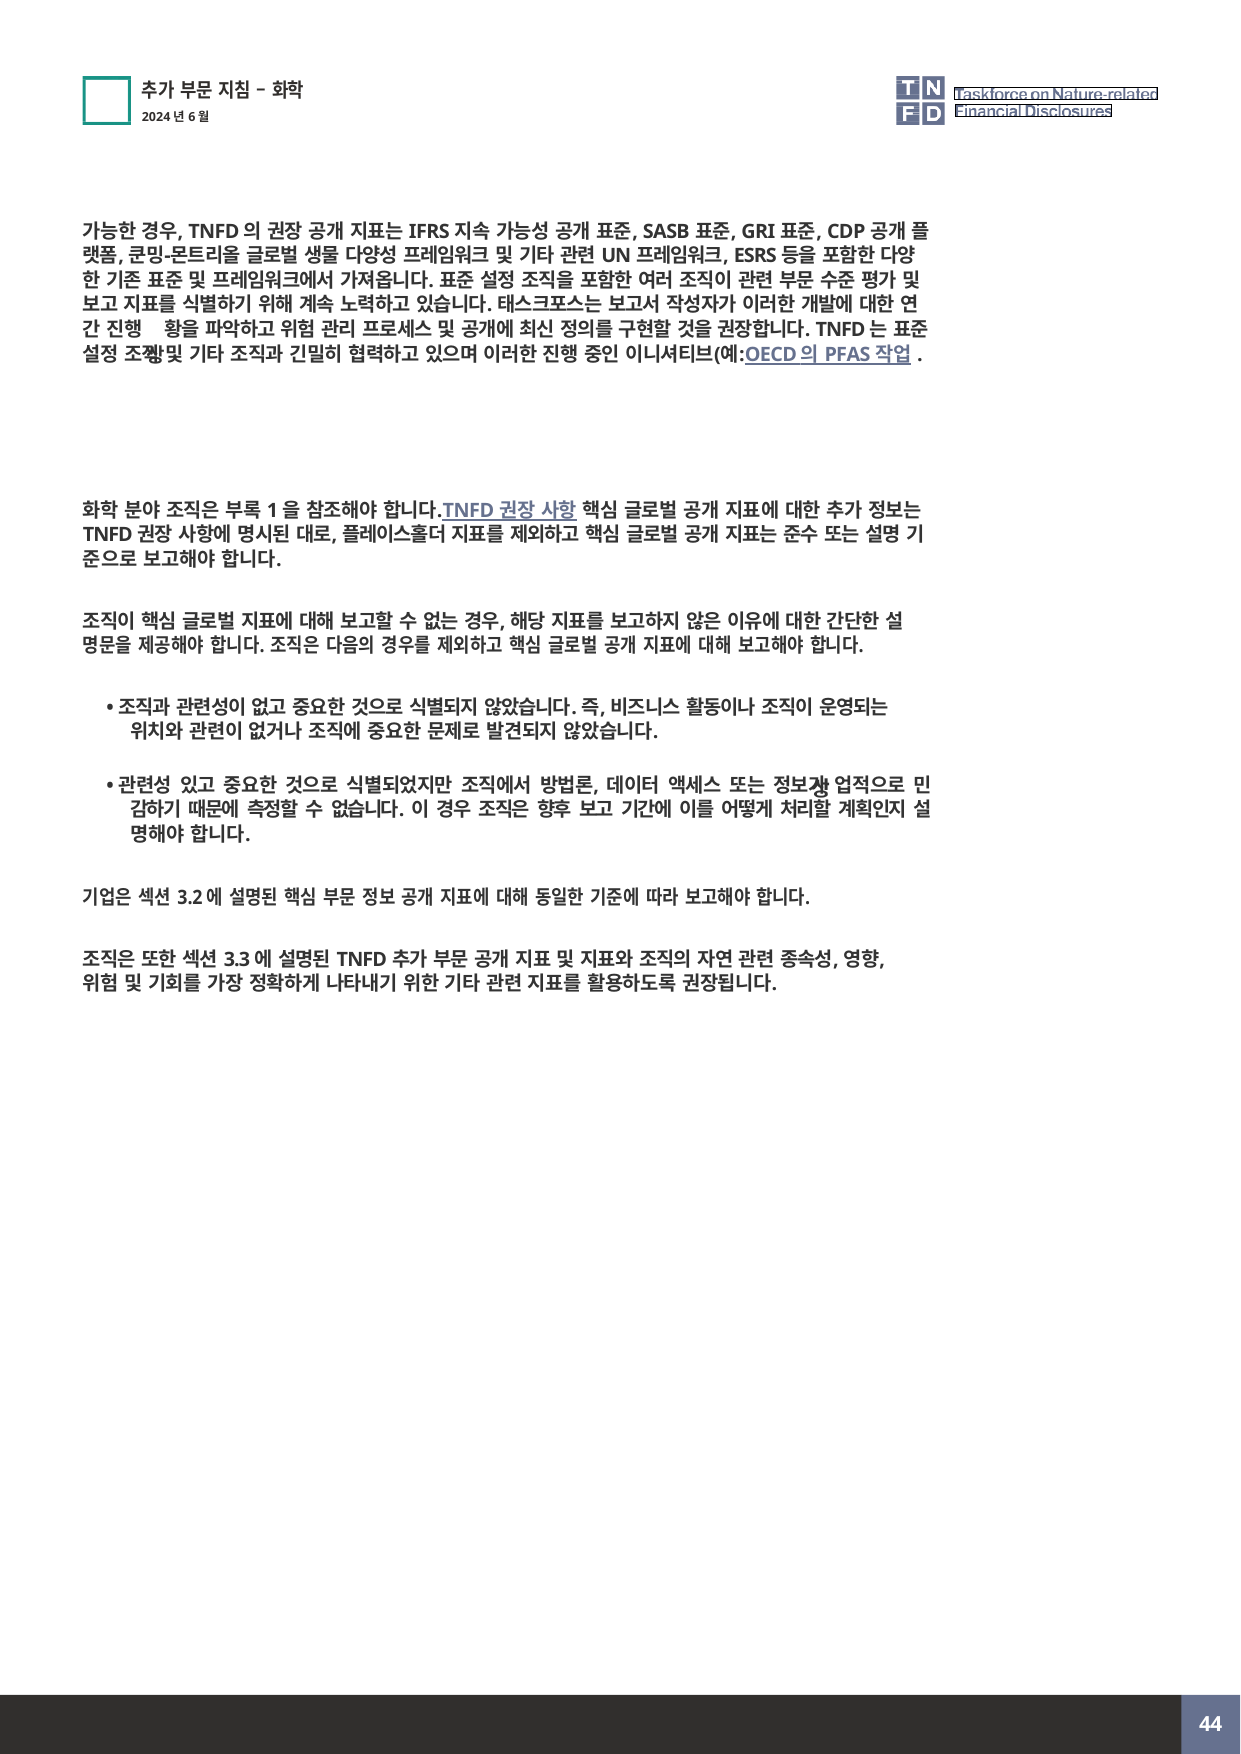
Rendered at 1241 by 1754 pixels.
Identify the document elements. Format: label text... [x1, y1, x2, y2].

picture [896, 76, 945, 125]
text 화학 분야 조직은 부록 1을 참조해야 합니다.TNFD 권장 사항 핵심 글로벌 공개 지표에 대한 추가 정보는 TNFD 권장 사항에 명시된 대로, 플레이스홀더 지표를 제외하고 핵심 글로벌 공개 지표는 준수 또는 설명 기 준으로 보고해야 합니다. [83, 498, 947, 572]
picture [82, 76, 131, 125]
list 조직과 관련성이 없고 중요한 것으로 식별되지 않았습니다. 즉, 비즈니스 활동이나 조직이 운영되는 위치와 관련이 없거나 조직에 중요한 문제로 발견되지 않았습니다. [106, 695, 909, 744]
list 관련성 있고 중요한 것으로 식별되었지만 조직에서 방법론, 데이터 액세스 또는 정보가 업적으로 민 감하기 때문에 측정할 수 없습니다. 이 경우 조직은 향후 보고 기간에 이를 어떻게 처리할 계획인지 설 명해야 합니다. [106, 773, 932, 847]
text 추가 부문 지침 ‒ 화학 [142, 69, 1169, 104]
text 조직이 핵심 글로벌 지표에 대해 보고할 수 없는 경우, 해당 지표를 보고하지 않은 이유에 대한 간단한 설 명문을 제공해야 합니다. 조직은 다음의 경우를 제외하고 핵심 글로벌 공개 지표에 대해 보고해야 합니다. [83, 609, 919, 658]
text 가능한 경우, TNFD의 권장 공개 지표는 IFRS 지속 가능성 공개 표준, SASB 표준, GRI 표준, CDP 공개 플 랫폼, 쿤밍-몬트리올 글로벌 생물 다양성 프레임워크 및 기타 관련 UN 프레임워크, ESRS 등을 포함한 다양 한 기존 표준 및 프레임워크에서 가져옵니다. 표준 설정 조직을 포함한 여러 조직이 관련 부문 수준 평가 및 보고 지표를 식별하기 위해 계속 노력하고 있습니다. 태스크포스는 보고서 작성자가 이러한 개발에 대한 연 간 진행 황을 파악하고 위험 관리 프로세스 및 공개에 최신 정의를 구현할 것을 권장합니다. TNFD는 표준 설정 조직 및 기타 조직과 긴밀히 협력하고 있으며 이러한 진행 중인 이니셔티브(예:OECD의 PFAS 작업 . [83, 218, 938, 367]
text 조직은 또한 섹션 3.3에 설명된 TNFD 추가 부문 공개 지표 및 지표와 조직의 자연 관련 종속성, 영향, 위험 및 기회를 가장 정확하게 나타내기 위한 기타 관련 지표를 활용하도록 권장됩니다. [83, 946, 919, 996]
text 기업은 섹션 3.2에 설명된 핵심 부문 정보 공개 지표에 대해 동일한 기준에 따라 보고해야 합니다. [83, 881, 1169, 910]
text 2024년 6월 [142, 104, 1169, 126]
